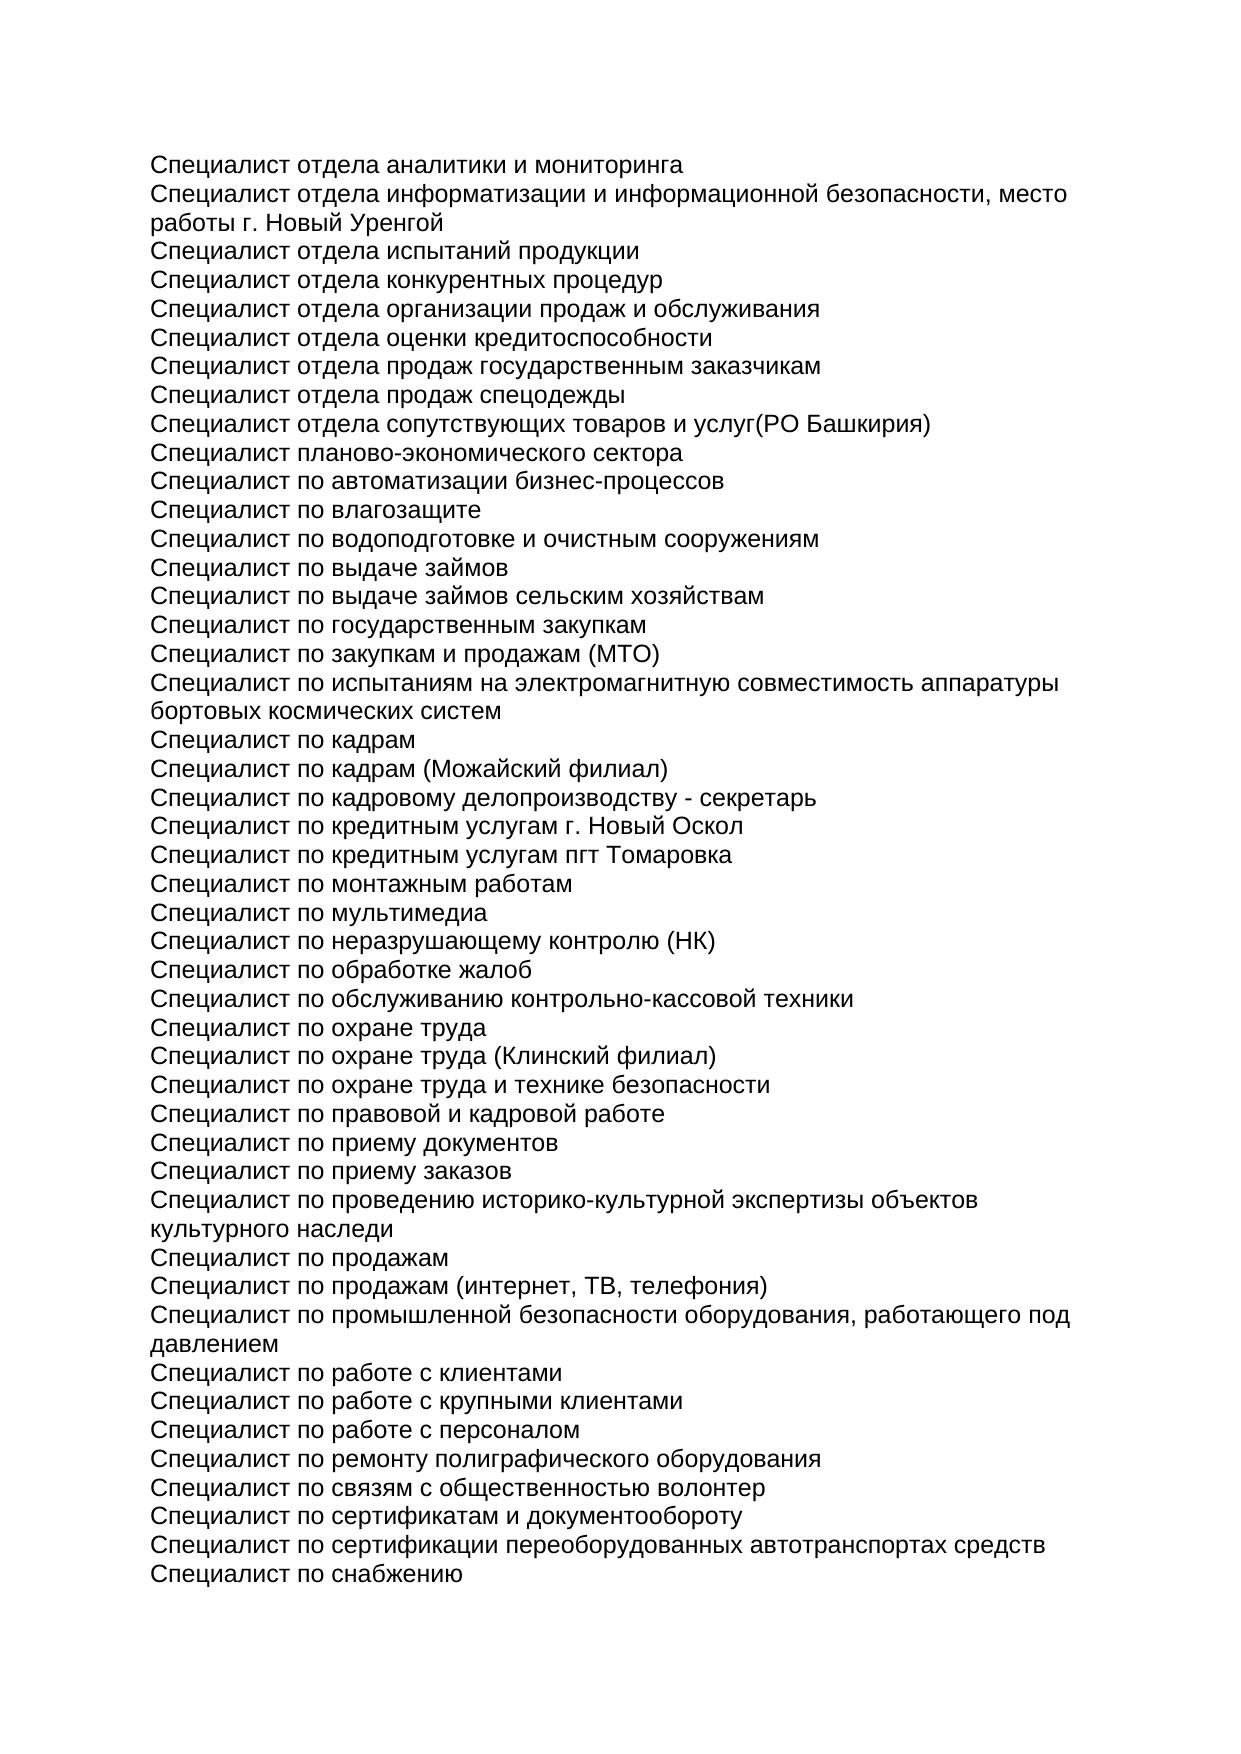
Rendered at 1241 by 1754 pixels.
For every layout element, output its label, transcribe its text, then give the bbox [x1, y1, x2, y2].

text Специалист по водоподготовке и очистным сооружениям [150, 524, 1090, 552]
text Специалист по правовой и кадровой работе [150, 1099, 1090, 1127]
text Специалист по работе с крупными клиентами [150, 1386, 1090, 1415]
text Специалист отдела конкурентных процедур [150, 265, 1090, 294]
text Специалист отдела испытаний продукции [150, 236, 1090, 265]
text Специалист отдела продаж государственным заказчикам [150, 351, 1090, 380]
text Специалист отдела информатизации и информационной безопасности, место работы г. Новый Уренгой [150, 179, 1090, 236]
text Специалист по автоматизации бизнес-процессов [150, 466, 1090, 495]
text Специалист по приему заказов [150, 1156, 1090, 1185]
text Специалист по мультимедиа [150, 897, 1090, 926]
text Специалист по кадрам [150, 725, 1090, 754]
text Специалист по промышленной безопасности оборудования, работающего под давлением [150, 1300, 1090, 1357]
text Специалист по обработке жалоб [150, 955, 1090, 984]
text Специалист отдела оценки кредитоспособности [150, 322, 1090, 351]
text Специалист по работе с персоналом [150, 1415, 1090, 1444]
text Специалист по продажам [150, 1242, 1090, 1271]
text Специалист по проведению историко-культурной экспертизы объектов культурного наследи [150, 1185, 1090, 1242]
text Специалист по неразрушающему контролю (НК) [150, 926, 1090, 955]
text Специалист по сертификации переоборудованных автотранспортах средств [150, 1530, 1090, 1559]
text Специалист по государственным закупкам [150, 610, 1090, 639]
text Специалист по выдаче займов сельским хозяйствам [150, 581, 1090, 610]
text Специалист по охране труда [150, 1012, 1090, 1041]
text Специалист по охране труда и технике безопасности [150, 1070, 1090, 1099]
text Специалист отдела аналитики и мониторинга [150, 150, 1090, 179]
text Специалист по продажам (интернет, ТВ, телефония) [150, 1271, 1090, 1300]
text Специалист по кредитным услугам г. Новый Оскол [150, 811, 1090, 840]
text Специалист по охране труда (Клинский филиал) [150, 1041, 1090, 1070]
text Специалист отдела сопутствующих товаров и услуг(РО Башкирия) [150, 409, 1090, 437]
text Специалист по монтажным работам [150, 869, 1090, 897]
text Специалист по кредитным услугам пгт Томаровка [150, 840, 1090, 869]
text Специалист по ремонту полиграфического оборудования [150, 1444, 1090, 1472]
text Специалист по приему документов [150, 1127, 1090, 1156]
text Специалист по выдаче займов [150, 552, 1090, 581]
text Специалист отдела организации продаж и обслуживания [150, 294, 1090, 322]
text Специалист по снабжению [150, 1559, 1090, 1587]
text Специалист по кадровому делопроизводству - секретарь [150, 782, 1090, 811]
text Специалист по кадрам (Можайский филиал) [150, 754, 1090, 782]
text Специалист по влагозащите [150, 495, 1090, 524]
text Специалист по связям с общественностью волонтер [150, 1472, 1090, 1501]
text Специалист по сертификатам и документообороту [150, 1501, 1090, 1530]
text Специалист отдела продаж спецодежды [150, 380, 1090, 409]
text Специалист планово-экономического сектора [150, 437, 1090, 466]
text Специалист по закупкам и продажам (МТО) [150, 639, 1090, 667]
text Специалист по испытаниям на электромагнитную совместимость аппаратуры бортовых космических систем [150, 667, 1090, 725]
text Специалист по работе с клиентами [150, 1357, 1090, 1386]
text Специалист по обслуживанию контрольно-кассовой техники [150, 984, 1090, 1012]
